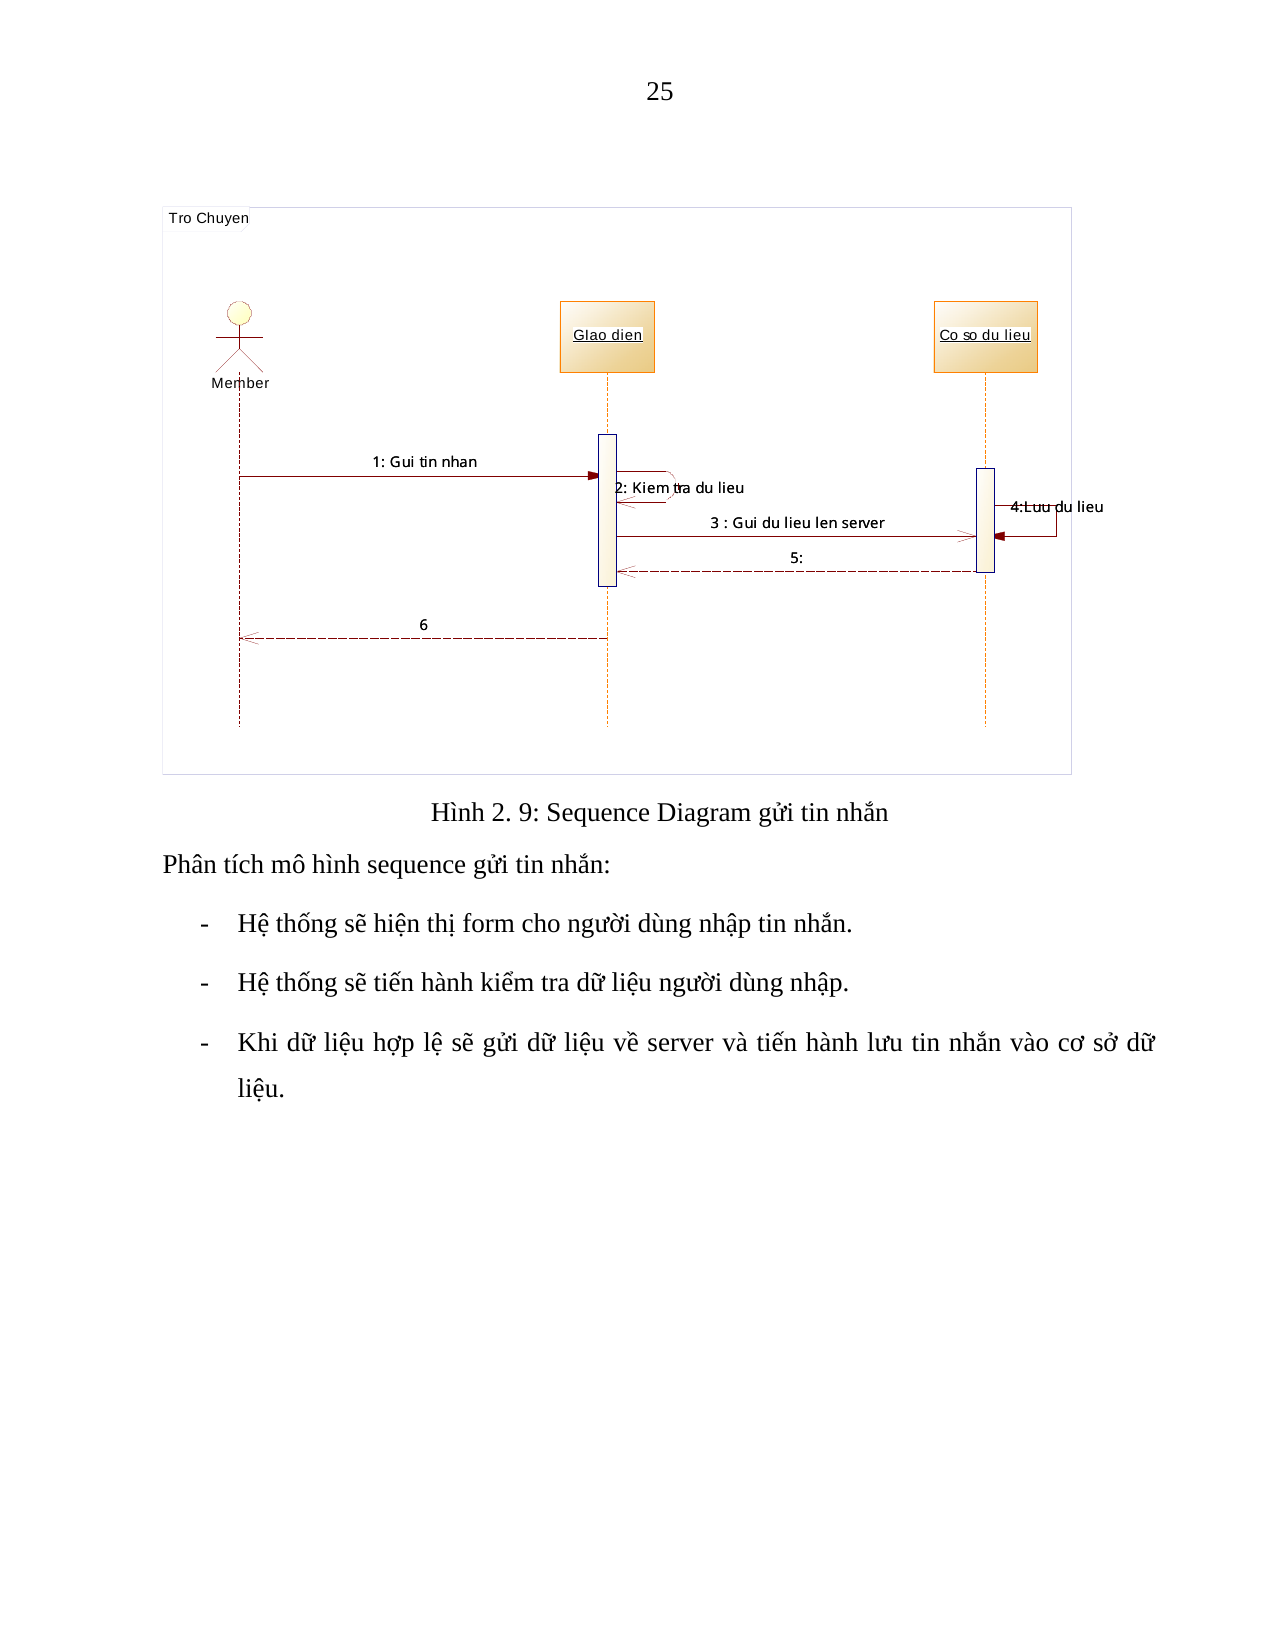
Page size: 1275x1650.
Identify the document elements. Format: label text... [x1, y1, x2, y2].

text Phân tích mô hình sequence gửi tin nhắn: [162, 848, 1157, 879]
list Hệ thống sẽ hiện thị form cho người dùng nhập tin nhắn. [200, 907, 1157, 938]
list Khi dữ liệu hợp lệ sẽ gửi dữ liệu về server và tiến hành lưu tin nhắn vào cơ sở dữ liệu. [200, 1026, 1157, 1103]
list Hệ thống sẽ tiến hành kiểm tra dữ liệu người dùng nhập. [200, 967, 1157, 998]
